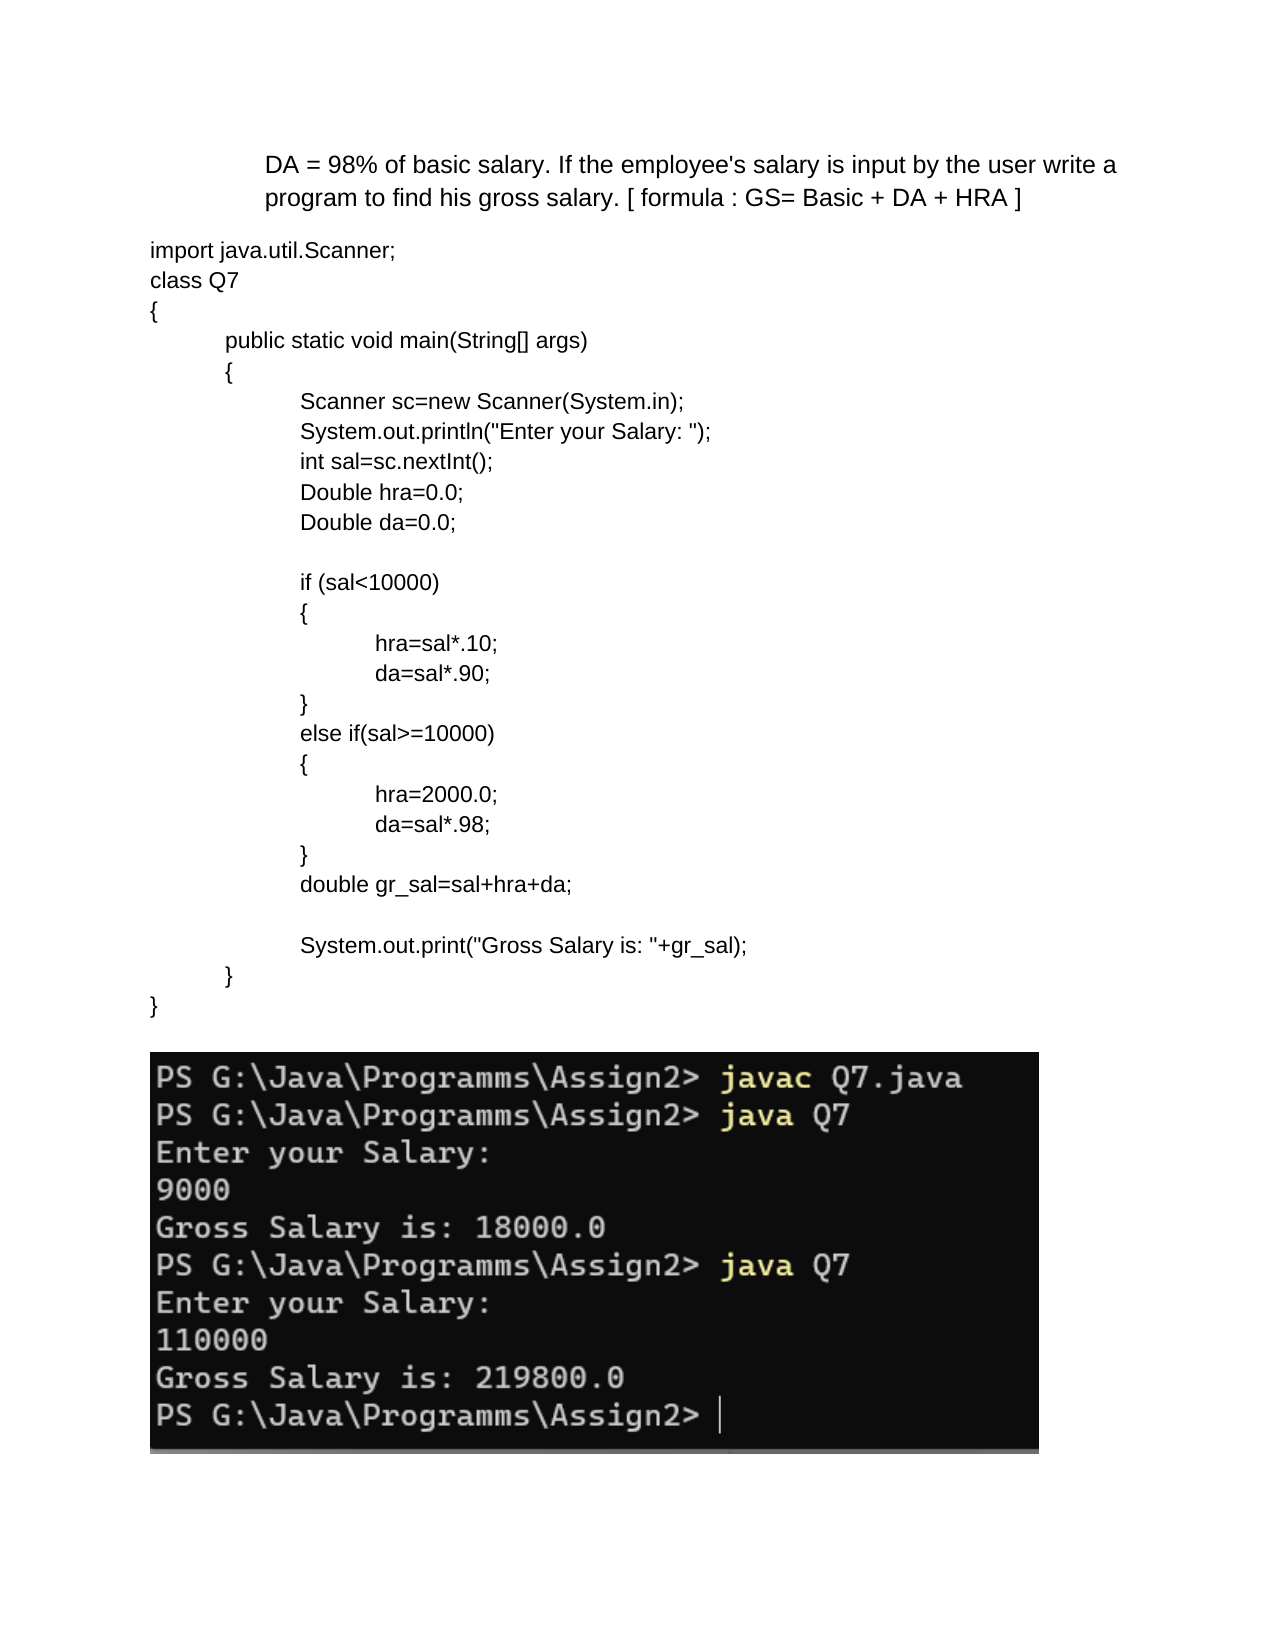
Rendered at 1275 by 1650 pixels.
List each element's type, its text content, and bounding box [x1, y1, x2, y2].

text { [150, 750, 1125, 777]
text Scanner sc=new Scanner(System.in); [150, 388, 1125, 414]
text System.out.println("Enter your Salary: "); [150, 418, 1125, 444]
text int sal=sc.nextInt(); [150, 448, 1125, 475]
text public static void main(String[] args) [150, 327, 1125, 354]
text hra=2000.0; [150, 781, 1125, 807]
text da=sal*.90; [150, 660, 1125, 686]
text { [150, 599, 1125, 626]
text if (sal<10000) [150, 569, 1125, 596]
text else if(sal>=10000) [150, 720, 1125, 747]
text class Q7 [150, 267, 1125, 293]
text double gr_sal=sal+hra+da; [150, 871, 1125, 898]
text } [150, 841, 1125, 867]
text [225, 150, 1125, 212]
picture [150, 1052, 1039, 1454]
text Double da=0.0; [150, 509, 1125, 535]
text { [150, 297, 1125, 324]
text da=sal*.98; [150, 811, 1125, 837]
text Double hra=0.0; [150, 478, 1125, 505]
text import java.util.Scanner; [150, 237, 1125, 263]
text } [150, 962, 1125, 988]
text hra=sal*.10; [150, 629, 1125, 656]
text { [150, 358, 1125, 384]
text System.out.print("Gross Salary is: "+gr_sal); [150, 932, 1125, 958]
text } [150, 992, 1125, 1018]
text } [150, 690, 1125, 716]
